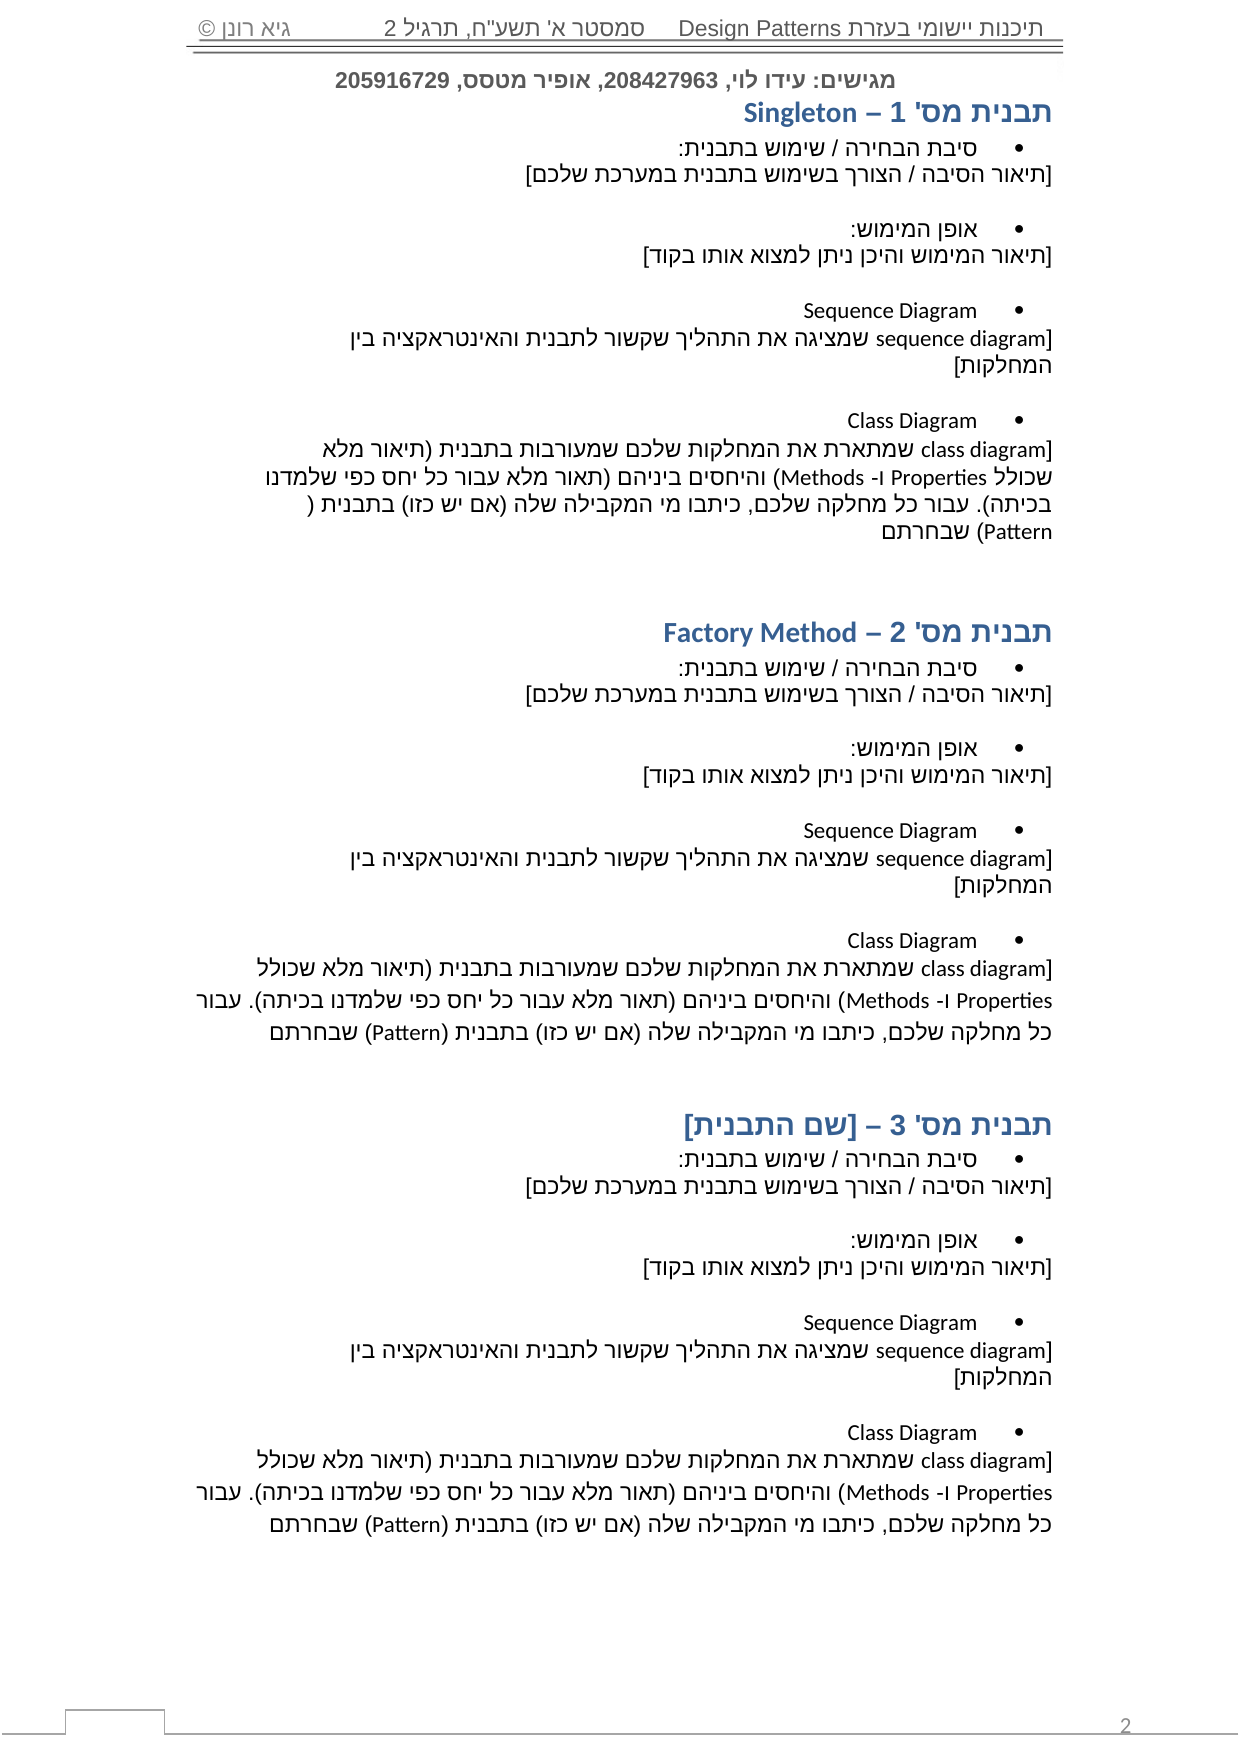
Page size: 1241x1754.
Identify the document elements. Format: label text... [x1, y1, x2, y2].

list סיבת הבחירה / שימוש בתבנית: [187, 654, 1015, 681]
list אופן המימוש: [187, 216, 1015, 242]
subtitle תבנית מס' 1 – Singleton [187, 94, 1053, 129]
list אופן המימוש: [187, 735, 1015, 762]
text [תיאור הסיבה / הצורך בשימוש בתבנית במערכת שלכם] [262, 681, 1053, 735]
list סיבת הבחירה / שימוש בתבנית: [187, 135, 1015, 161]
text [תיאור הסיבה / הצורך בשימוש בתבנית במערכת שלכם] [262, 1173, 1053, 1227]
list Class Diagram [187, 926, 1015, 954]
text [sequence diagram שמציגה את התהליך שקשור לתבנית והאינטראקציה בין המחלקות] [262, 844, 1053, 898]
subtitle תבנית מס' 2 – Factory Method [187, 614, 1053, 649]
text [sequence diagram שמציגה את התהליך שקשור לתבנית והאינטראקציה בין המחלקות] [262, 324, 1053, 379]
list Sequence Diagram [187, 1308, 1015, 1336]
picture [186, 0, 1064, 104]
text [תיאור המימוש והיכן ניתן למצוא אותו בקוד] [262, 1253, 1053, 1280]
list Class Diagram [187, 407, 1015, 435]
list Class Diagram [187, 1418, 1015, 1446]
text [תיאור המימוש והיכן ניתן למצוא אותו בקוד] [262, 242, 1053, 268]
list אופן המימוש: [187, 1227, 1015, 1253]
list Sequence Diagram [187, 816, 1015, 844]
list סיבת הבחירה / שימוש בתבנית: [187, 1146, 1015, 1173]
subtitle תבנית מס' 3 – [שם התבנית] [187, 1108, 1053, 1141]
text [תיאור המימוש והיכן ניתן למצוא אותו בקוד] [262, 762, 1053, 788]
text [תיאור הסיבה / הצורך בשימוש בתבנית במערכת שלכם] [262, 161, 1053, 216]
list Sequence Diagram [187, 296, 1015, 324]
text [sequence diagram שמציגה את התהליך שקשור לתבנית והאינטראקציה בין המחלקות] [262, 1336, 1053, 1390]
